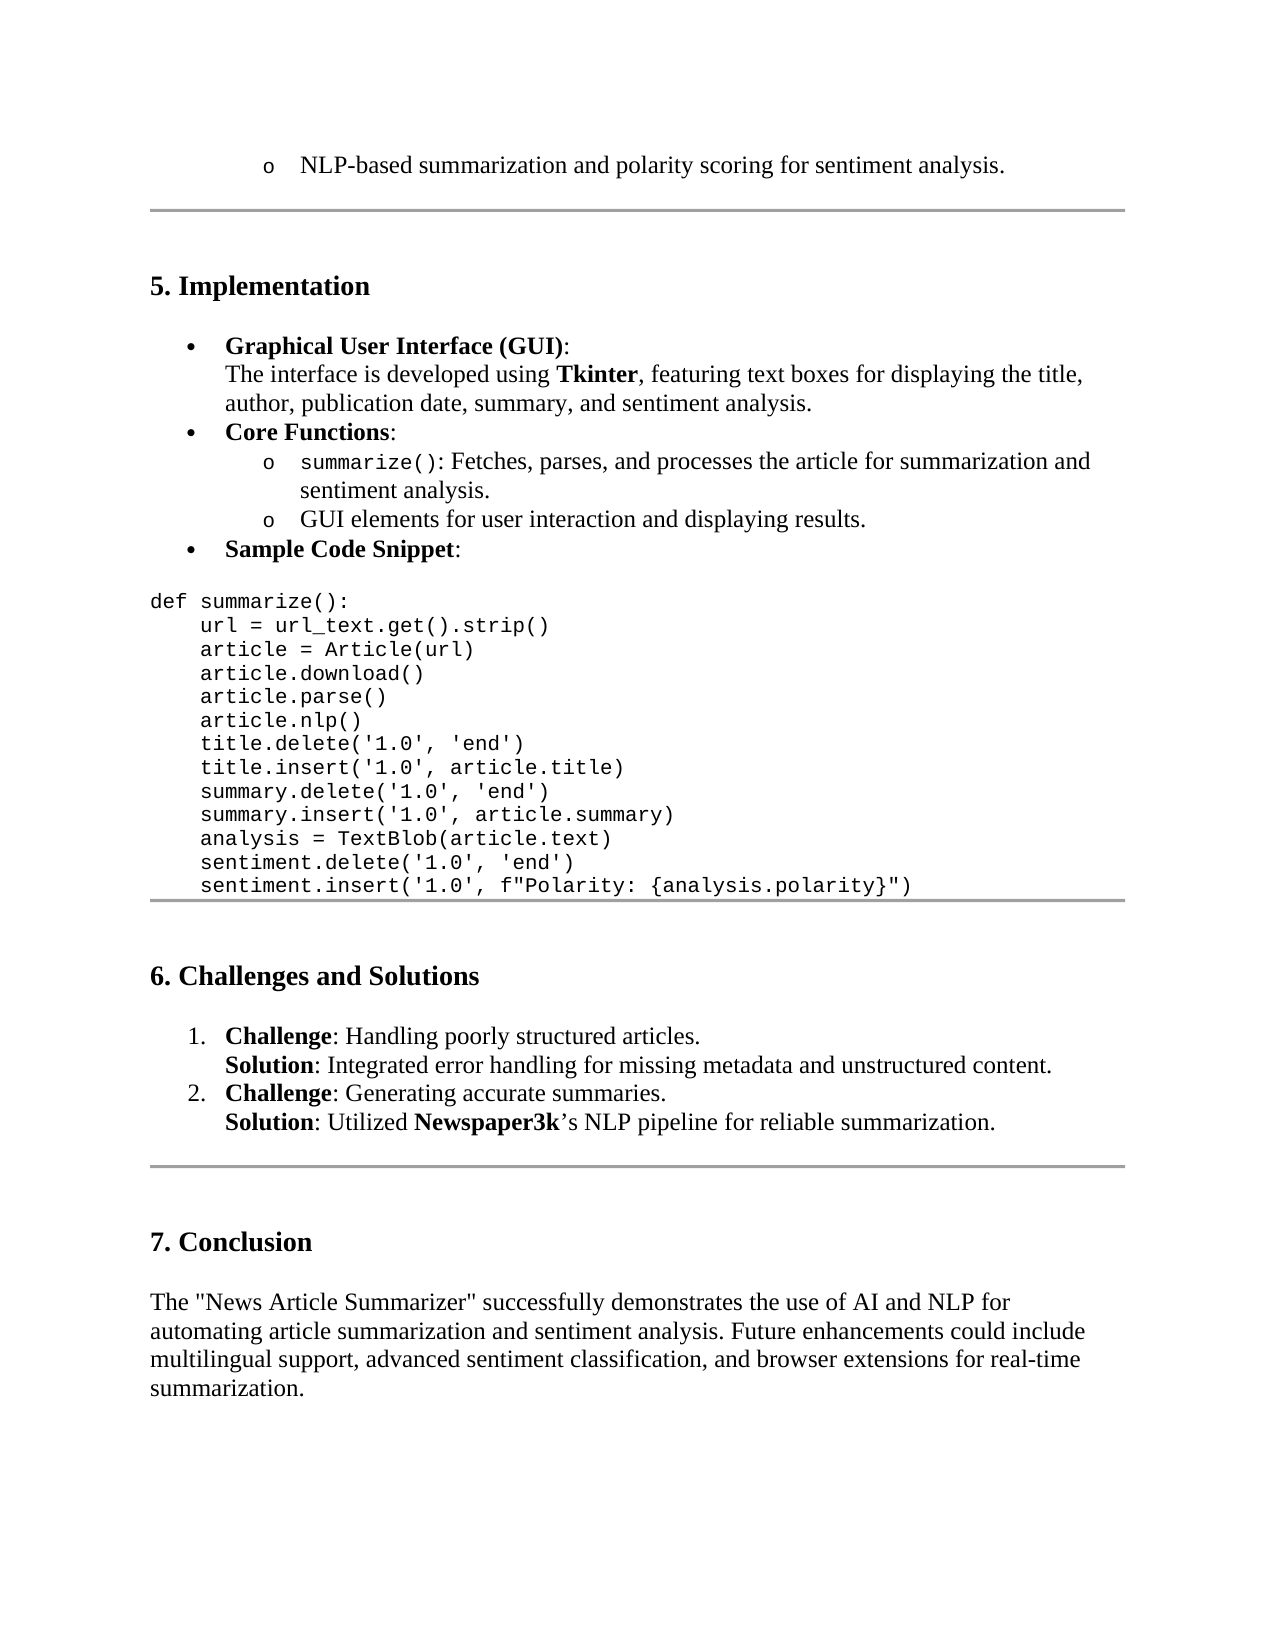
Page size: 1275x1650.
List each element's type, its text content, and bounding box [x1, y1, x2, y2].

text sentiment.delete('1.0', 'end') [150, 852, 1125, 875]
text summary.insert('1.0', article.summary) [150, 804, 1125, 828]
list Challenge: Generating accurate summaries. Solution: Utilized Newspaper3k’s NLP pipeline for reliable summarization. [187, 1078, 1125, 1136]
text def summarize(): [150, 592, 1125, 615]
text summary.delete('1.0', 'end') [150, 781, 1125, 804]
list Core Functions: [187, 417, 1125, 446]
text sentiment.insert('1.0', f"Polarity: {analysis.polarity}") [150, 875, 1125, 898]
list summarize(): Fetches, parses, and processes the article for summarization and sentiment analysis. [262, 446, 1125, 504]
text title.delete('1.0', 'end') [150, 733, 1125, 757]
list Graphical User Interface (GUI): The interface is developed using Tkinter, featuring text boxes for displaying the title, author, publication date, summary, and sentiment analysis. [187, 331, 1125, 417]
text article.parse() [150, 686, 1125, 710]
text url = url_text.get().strip() [150, 615, 1125, 639]
list Challenge: Handling poorly structured articles. Solution: Integrated error handling for missing metadata and unstructured content. [187, 1021, 1125, 1078]
text 6. Challenges and Solutions [150, 959, 1125, 992]
text article = Article(url) [150, 639, 1125, 662]
list GUI elements for user interaction and displaying results. [262, 504, 1125, 534]
text 7. Conclusion [150, 1226, 1125, 1258]
list NLP-based summarization and polarity scoring for sentiment analysis. [262, 150, 1125, 179]
text article.nlp() [150, 710, 1125, 733]
text article.download() [150, 662, 1125, 686]
text title.insert('1.0', article.title) [150, 757, 1125, 781]
text The "News Article Summarizer" successfully demonstrates the use of AI and NLP for automating article summarization and sentiment analysis. Future enhancements could include multilingual support, advanced sentiment classification, and browser extensions for real-time summarization. [150, 1287, 1125, 1402]
text analysis = TextBlob(article.text) [150, 828, 1125, 852]
list Sample Code Snippet: [187, 534, 1125, 562]
text 5. Implementation [150, 269, 1125, 302]
